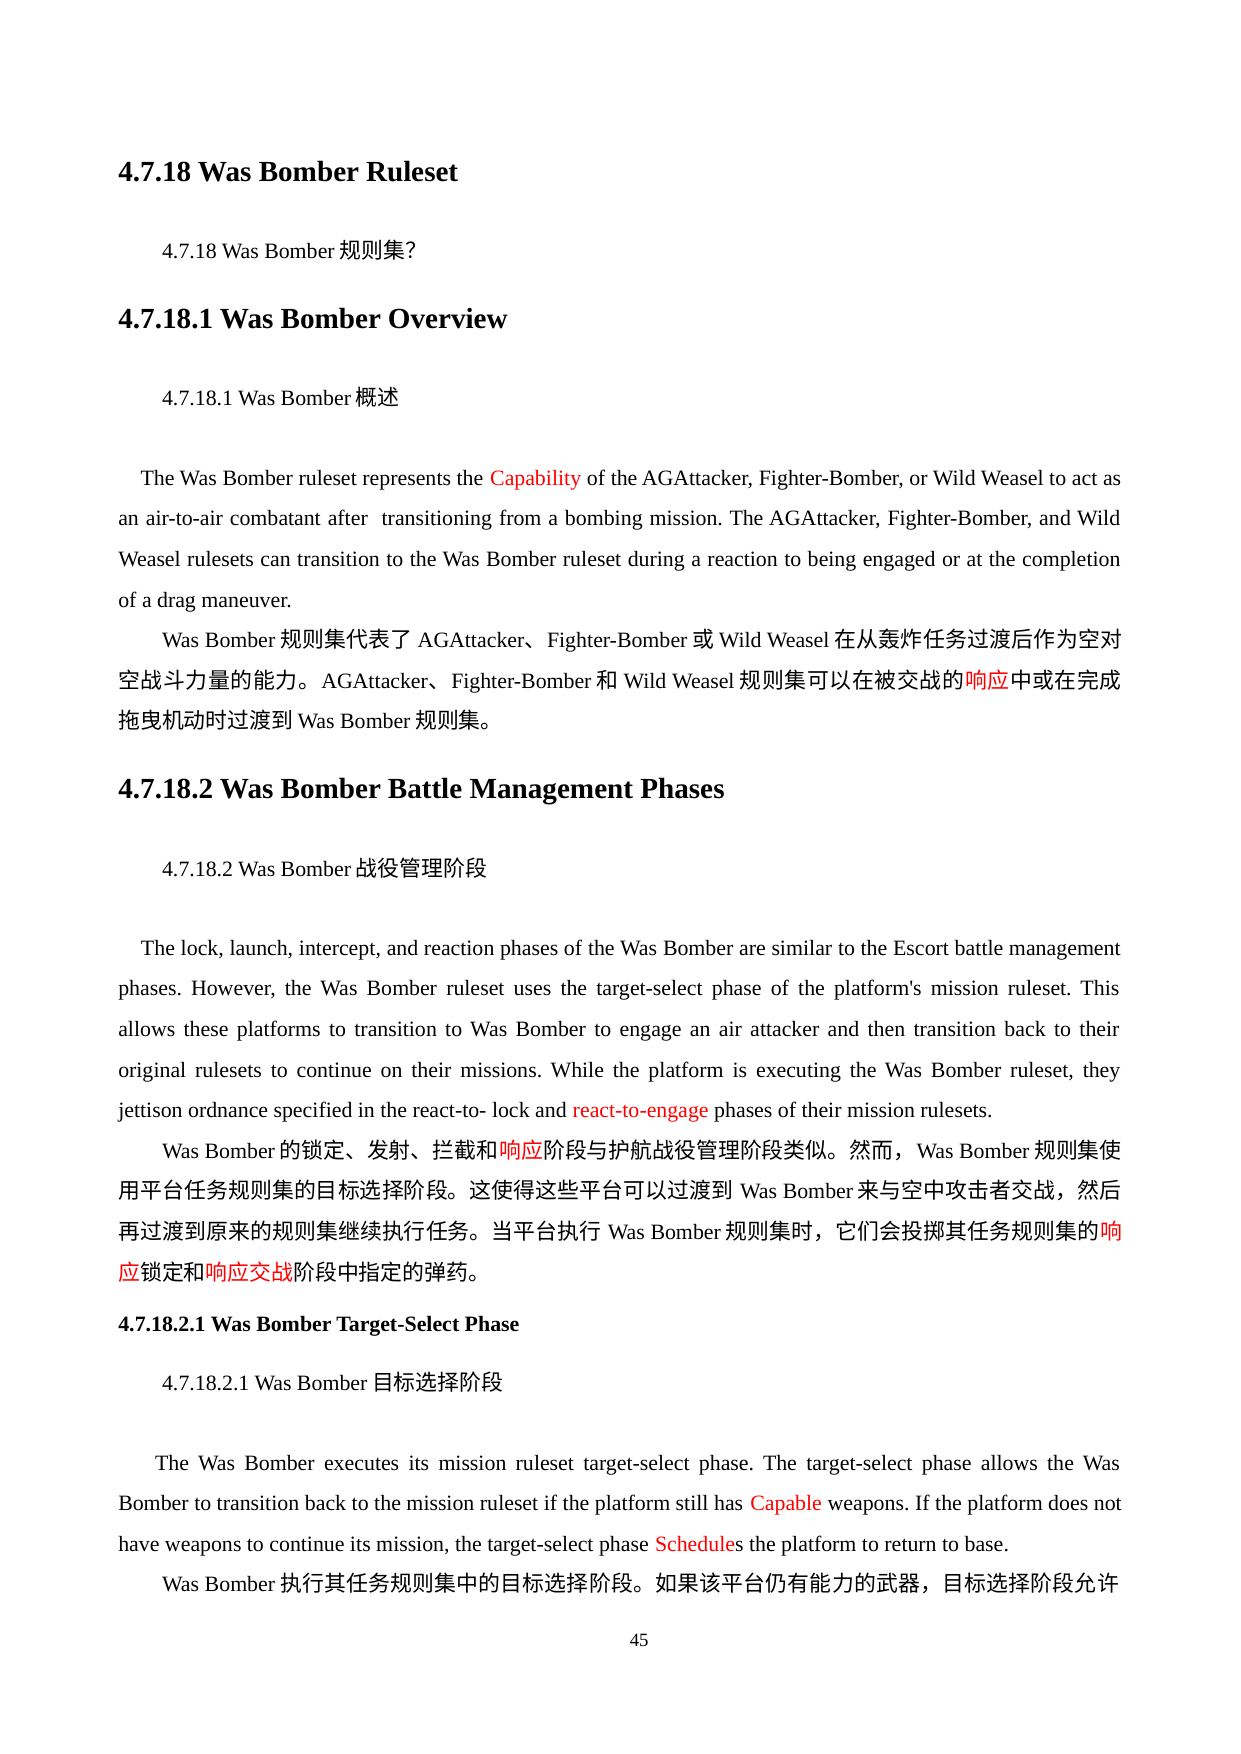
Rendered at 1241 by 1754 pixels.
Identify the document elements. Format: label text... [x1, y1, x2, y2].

text The lock, launch, intercept, and reaction phases of the Was Bomber are similar to the Escort battle management phases. However, the Was Bomber ruleset uses the target-select phase of the platform's mission ruleset. This allows these platforms to transition to Was Bomber to engage an air attacker and then transition back to their original rulesets to continue on their missions. While the platform is executing the Was Bomber ruleset, they jettison ordnance specified in the react-to- lock and react-to-engage phases of their mission rulesets. [118, 891, 1122, 1126]
subtitle 4.7.18 Was Bomber Ruleset [118, 138, 1122, 203]
text The Was Bomber ruleset represents the Capability of the AGAttacker, Fighter-Bomber, or Wild Weasel to act as an air-to-air combatant after transitioning from a bombing mission. The AGAttacker, Fighter-Bomber, and Wild Weasel rulesets can transition to the Was Bomber ruleset during a reaction to being engaged or at the completion of a drag maneuver. [118, 420, 1122, 615]
text 4.7.18.2 Was Bomber战役管理阶段 [118, 850, 1122, 883]
subtitle 4.7.18.1 Was Bomber Overview [118, 286, 1122, 351]
text The Was Bomber executes its mission ruleset target-select phase. The target-select phase allows the Was Bomber to transition back to the mission ruleset if the platform still has Capable weapons. If the platform does not have weapons to continue its mission, the target-select phase Schedules the platform to return to base. [118, 1405, 1122, 1559]
subtitle 4.7.18.2.1 Was Bomber Target-Select Phase [118, 1307, 1122, 1340]
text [118, 1566, 1122, 1598]
text 4.7.18.2.1 Was Bomber目标选择阶段 [118, 1365, 1122, 1397]
text Was Bomber的锁定、发射、拦截和响应阶段与护航战役管理阶段类似。然而，Was Bomber规则集使用平台任务规则集的目标选择阶段。这使得这些平台可以过渡到Was Bomber来与空中攻击者交战，然后再过渡到原来的规则集继续执行任务。当平台执行Was Bomber规则集时，它们会投掷其任务规则集的响应锁定和响应交战阶段中指定的弹药。 [118, 1132, 1122, 1287]
text 4.7.18.1 Was Bomber概述 [118, 380, 1122, 412]
subtitle 4.7.18.2 Was Bomber Battle Management Phases [118, 756, 1122, 821]
text 4.7.18 Was Bomber规则集？ [118, 233, 1122, 265]
text Was Bomber规则集代表了AGAttacker、Fighter-Bomber或Wild Weasel在从轰炸任务过渡后作为空对空战斗力量的能力。AGAttacker、Fighter-Bomber和Wild Weasel规则集可以在被交战的响应中或在完成拖曳机动时过渡到Was Bomber规则集。 [118, 622, 1122, 735]
